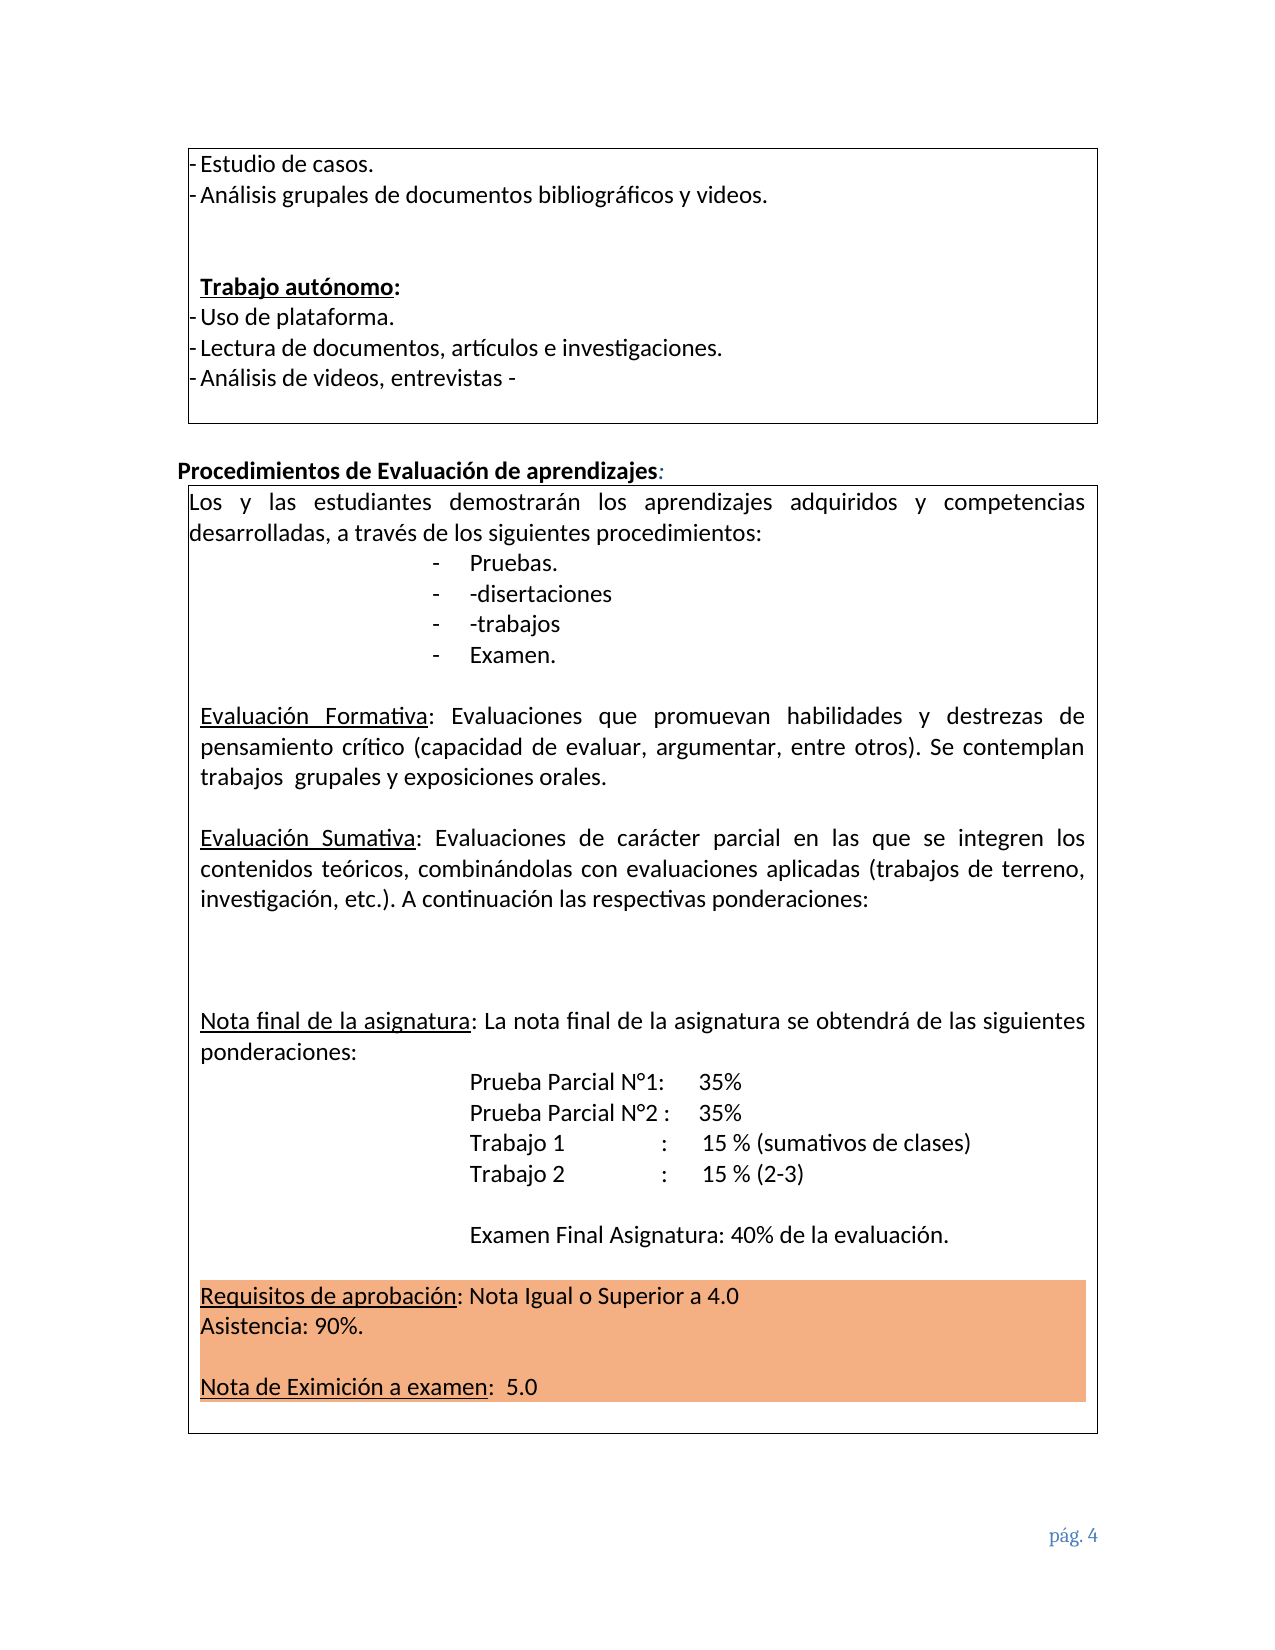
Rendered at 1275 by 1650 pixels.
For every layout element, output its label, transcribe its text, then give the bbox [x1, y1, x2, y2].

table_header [189, 149, 1097, 423]
text Procedimientos de Evaluación de aprendizajes: [177, 455, 1098, 485]
table_header Los y las estudiantes demostrarán los aprendizajes adquiridos y competencias desarrolladas, a través de los siguientes procedimientos: Pruebas. -disertaciones -trabajos Examen. Evaluación Formativa: Evaluaciones que promuevan habilidades y destrezas de pensamiento crítico (capacidad de evaluar, argumentar, entre otros). Se contemplan trabajos grupales y exposiciones orales. Evaluación Sumativa: Evaluaciones de carácter parcial en las que se integren los contenidos teóricos, combinándolas con evaluaciones aplicadas (trabajos de terreno, investigación, etc.). A continuación las respectivas ponderaciones: Nota final de la asignatura: La nota final de la asignatura se obtendrá de las siguientes ponderaciones: Prueba Parcial N°1: 35% Prueba Parcial N°2 : 35% Trabajo 1 : 15 % (sumativos de clases) Trabajo 2 : 15 % (2-3) Examen Final Asignatura: 40% de la evaluación. Requisitos de aprobación: Nota Igual o Superior a 4.0 Asistencia: 90%. Nota de Eximición a examen: 5.0 [189, 486, 1097, 1433]
